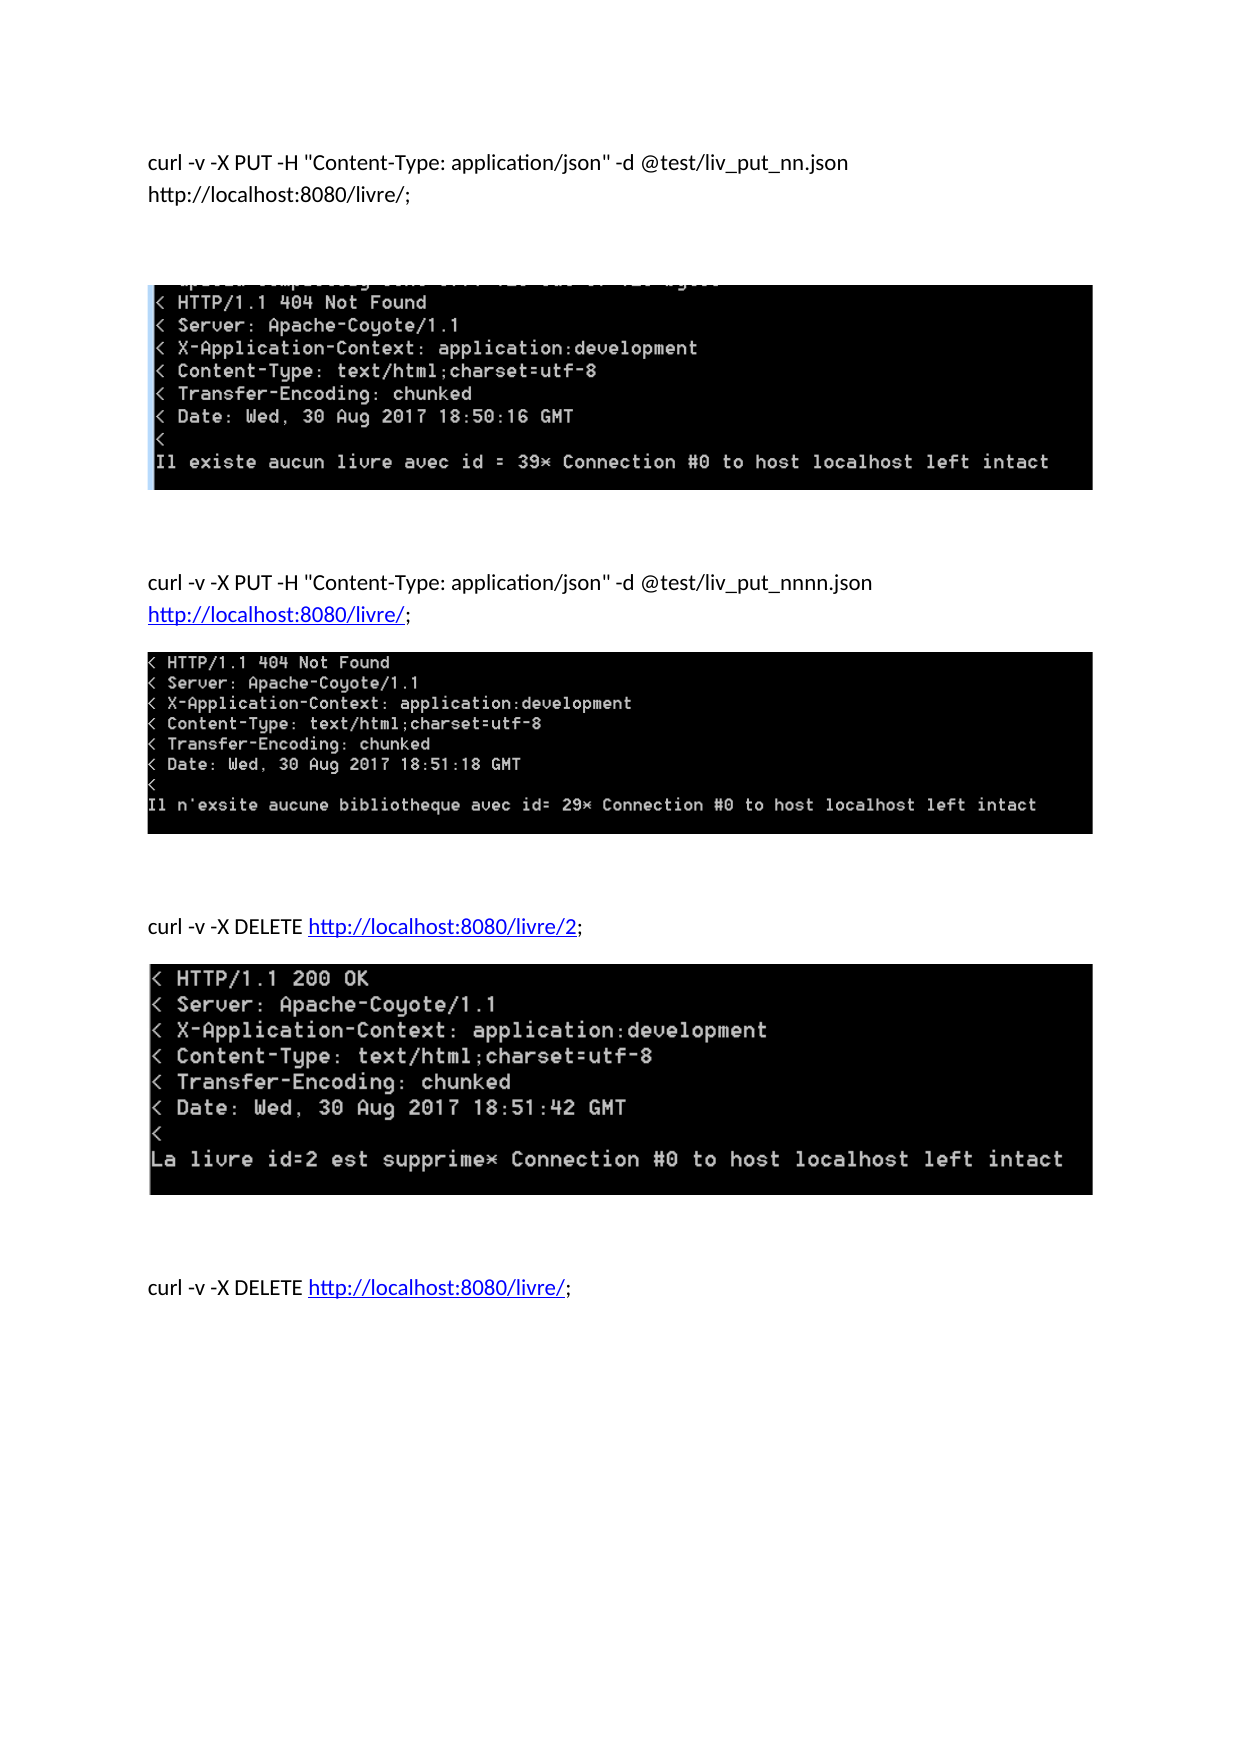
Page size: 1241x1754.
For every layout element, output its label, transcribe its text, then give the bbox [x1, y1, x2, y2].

text curl -v -X PUT -H "Content-Type: application/json" -d @test/liv_put_nnnn.json http://localhost:8080/livre/; [148, 568, 1093, 628]
text curl -v -X DELETE http://localhost:8080/livre/2; [148, 912, 1093, 940]
picture [147, 964, 1093, 1195]
picture [147, 652, 1093, 834]
text curl -v -X PUT -H "Content-Type: application/json" -d @test/liv_put_nn.json http://localhost:8080/livre/; [148, 148, 1093, 208]
text curl -v -X DELETE http://localhost:8080/livre/; [148, 1273, 1093, 1301]
picture [147, 285, 1093, 490]
